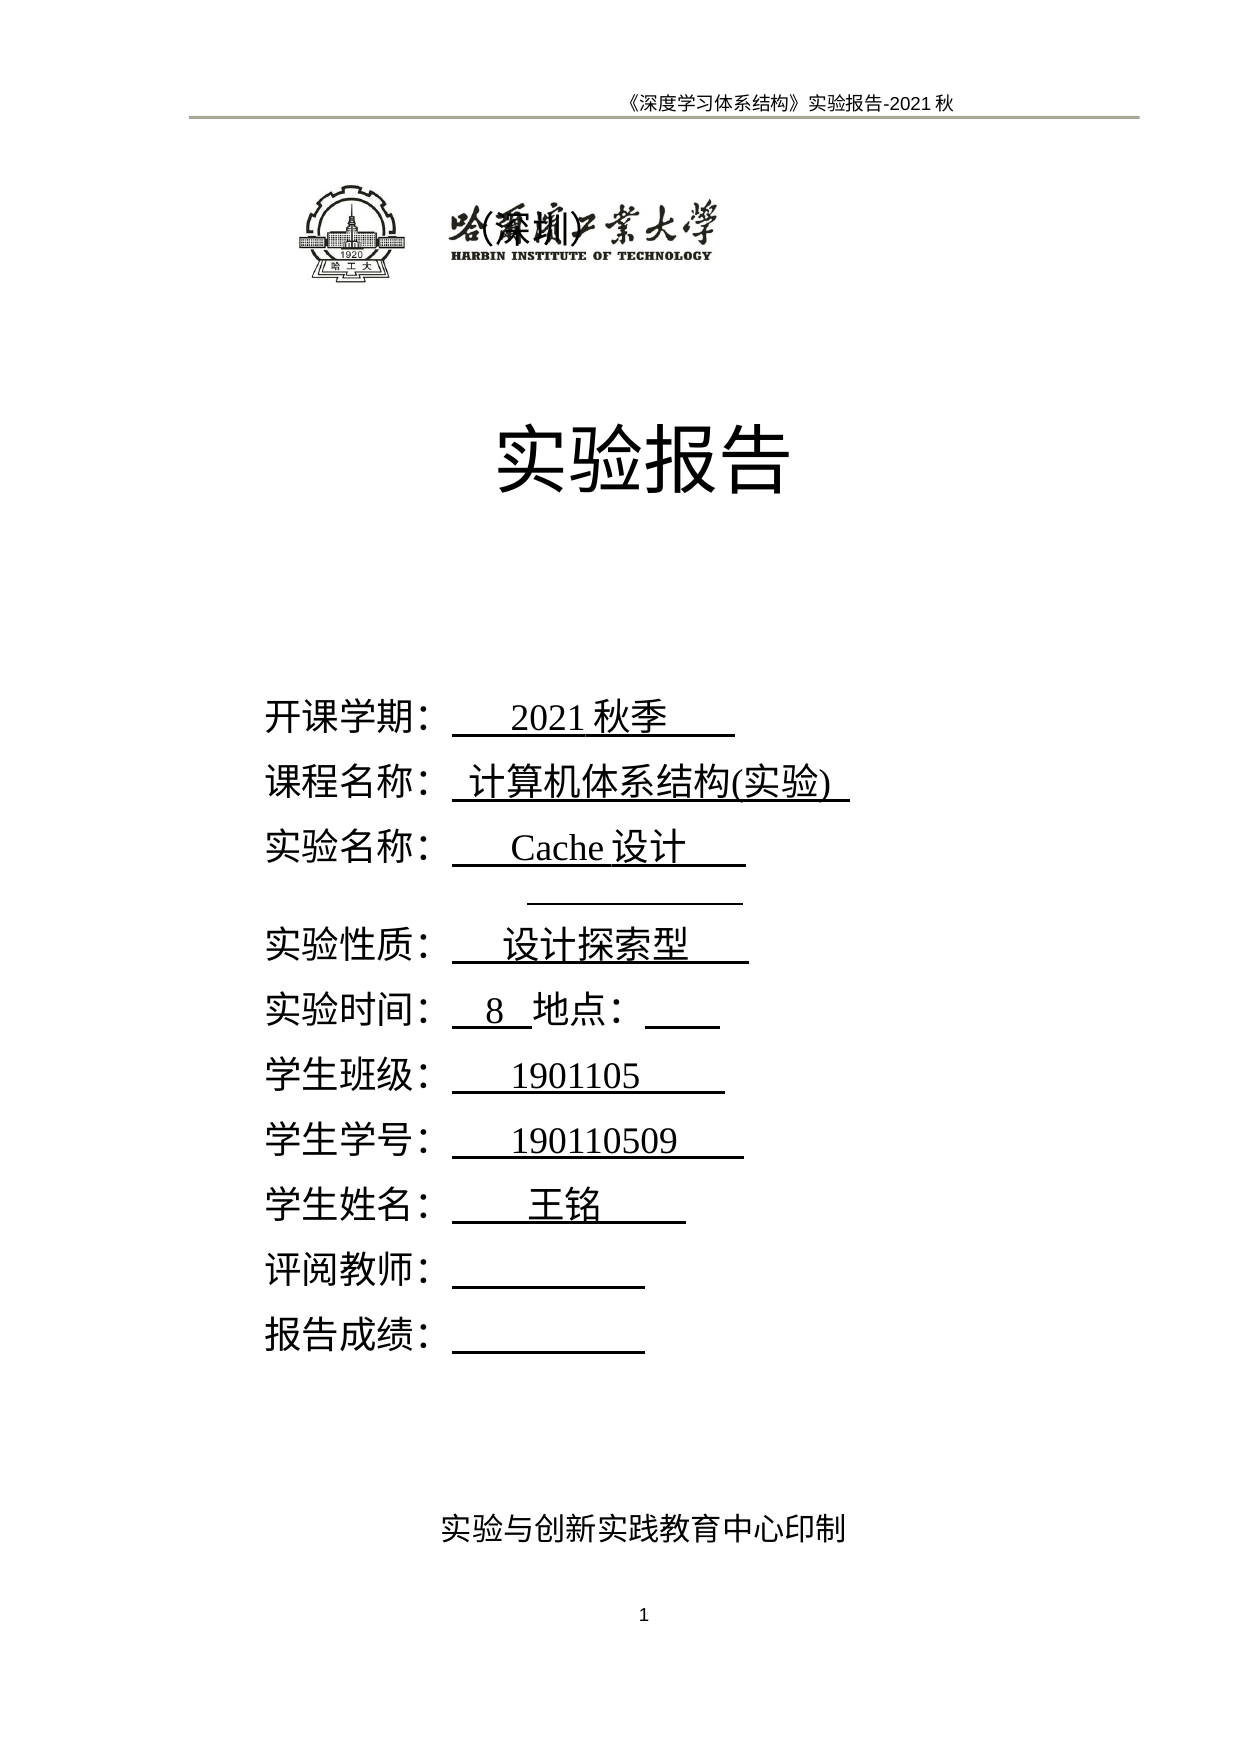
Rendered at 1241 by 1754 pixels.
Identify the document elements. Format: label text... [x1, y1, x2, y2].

text 实验报告 [189, 389, 1098, 519]
text 学生学号： 190110509 [189, 1104, 1098, 1169]
text 学生班级： 1901105 [189, 1039, 1098, 1104]
text 学生姓名： 王铭 [189, 1169, 1098, 1234]
text （深圳） [189, 194, 1098, 259]
text 实验时间： 8 地点： [189, 974, 1098, 1039]
text 开课学期： 2021秋季 [189, 682, 1098, 747]
text 课程名称： 计算机体系结构(实验) [189, 747, 1098, 812]
text 报告成绩： [189, 1299, 1098, 1364]
text 实验性质： 设计探索型 [189, 909, 1098, 974]
picture [288, 259, 731, 301]
picture [288, 162, 731, 194]
text 实验名称： Cache设计 [189, 812, 1098, 877]
text 实验与创新实践教育中心印制 [189, 1494, 1098, 1559]
text 评阅教师： [189, 1234, 1098, 1299]
